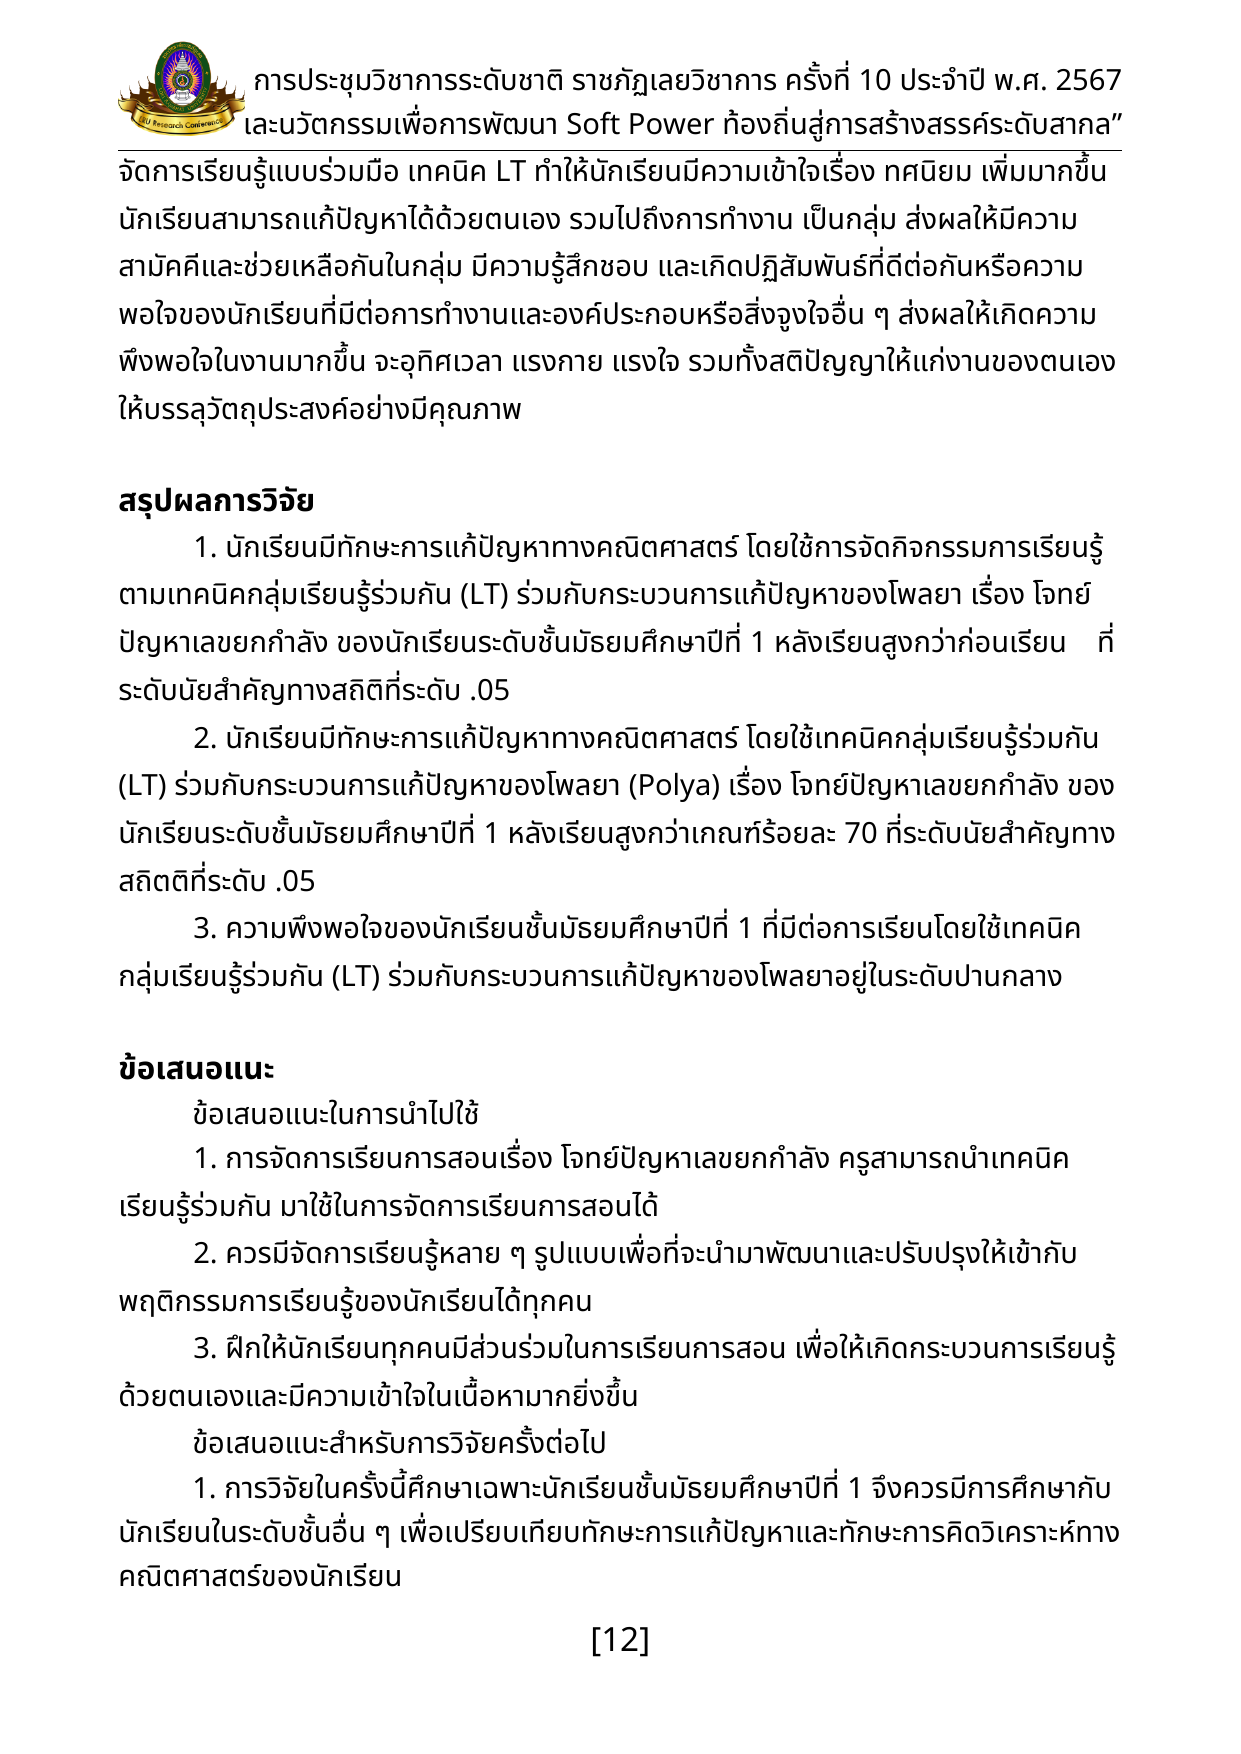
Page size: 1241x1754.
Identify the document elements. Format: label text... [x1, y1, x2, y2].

picture [116, 40, 245, 134]
text สรุปผลการวิจัย [118, 479, 1122, 526]
text ข้อเสนอแนะ [118, 1046, 1122, 1093]
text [118, 151, 1122, 432]
text ข้อเสนอแนะในการนำไปใช้ [118, 1093, 1122, 1137]
text 1. การจัดการเรียนการสอนเรื่อง โจทย์ปัญหาเลขยกกำลัง ครูสามารถนำเทคนิคเรียนรู้ร่วมกัน มาใช้ในการจัดการเรียนการสอนได้ [118, 1137, 1122, 1229]
text 2. ควรมีจัดการเรียนรู้หลาย ๆ รูปแบบเพื่อที่จะนำมาพัฒนาและปรับปรุงให้เข้ากับพฤติกรรมการเรียนรู้ของนักเรียนได้ทุกคน [118, 1233, 1122, 1324]
text ข้อเสนอแนะสำหรับการวิจัยครั้งต่อไป [118, 1423, 1122, 1467]
text 3. ฝึกให้นักเรียนทุกคนมีส่วนร่วมในการเรียนการสอน เพื่อให้เกิดกระบวนการเรียนรู้ด้วยตนเองและมีความเข้าใจในเนื้อหามากยิ่งขึ้น [118, 1328, 1122, 1419]
text 2. นักเรียนมีทักษะการแก้ปัญหาทางคณิตศาสตร์ โดยใช้เทคนิคกลุ่มเรียนรู้ร่วมกัน (LT) ร่วมกับกระบวนการแก้ปัญหาของโพลยา (Polya) เรื่อง โจทย์ปัญหาเลขยกกำลัง ของนักเรียนระดับชั้นมัธยมศึกษาปีที่ 1 หลังเรียนสูงกว่าเกณฑ์ร้อยละ 70 ที่ระดับนัยสำคัญทางสถิตติที่ระดับ .05 [118, 717, 1122, 904]
text 1. การวิจัยในครั้งนี้ศึกษาเฉพาะนักเรียนชั้นมัธยมศึกษาปีที่ 1 จึงควรมีการศึกษากับนักเรียนในระดับชั้นอื่น ๆ เพื่อเปรียบเทียบทักษะการแก้ปัญหาและทักษะการคิดวิเคราะห์ทางคณิตศาสตร์ของนักเรียน [118, 1467, 1122, 1599]
text 3. ความพึงพอใจของนักเรียนชั้นมัธยมศึกษาปีที่ 1 ที่มีต่อการเรียนโดยใช้เทคนิคกลุ่มเรียนรู้ร่วมกัน (LT) ร่วมกับกระบวนการแก้ปัญหาของโพลยาอยู่ในระดับปานกลาง [118, 908, 1122, 1000]
text 1. นักเรียนมีทักษะการแก้ปัญหาทางคณิตศาสตร์ โดยใช้การจัดกิจกรรมการเรียนรู้ตามเทคนิคกลุ่มเรียนรู้ร่วมกัน (LT) ร่วมกับกระบวนการแก้ปัญหาของโพลยา เรื่อง โจทย์ปัญหาเลขยกกำลัง ของนักเรียนระดับชั้นมัธยมศึกษาปีที่ 1 หลังเรียนสูงกว่าก่อนเรียน ที่ระดับนัยสำคัญทางสถิติที่ระดับ .05 [118, 526, 1122, 713]
